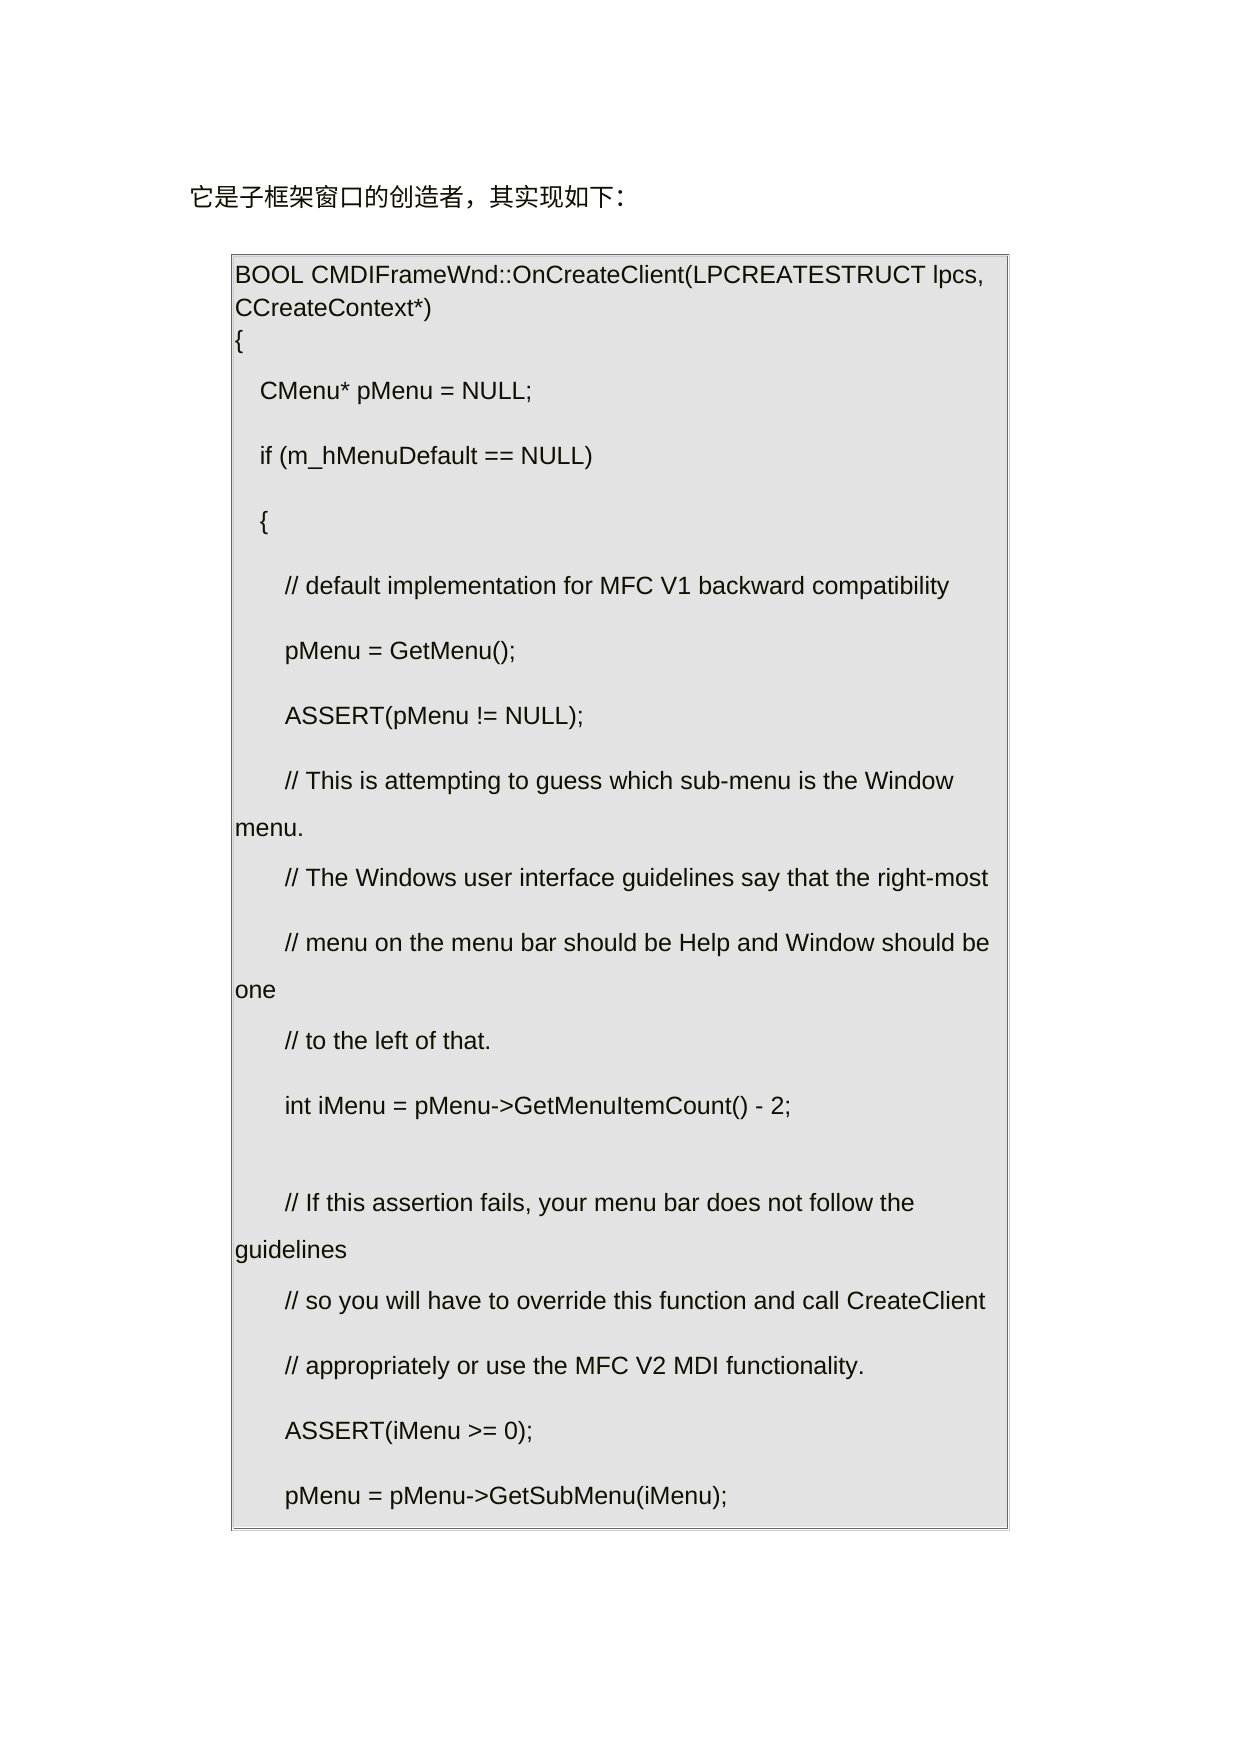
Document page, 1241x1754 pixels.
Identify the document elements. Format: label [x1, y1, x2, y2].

table_header [188, 162, 1053, 1532]
